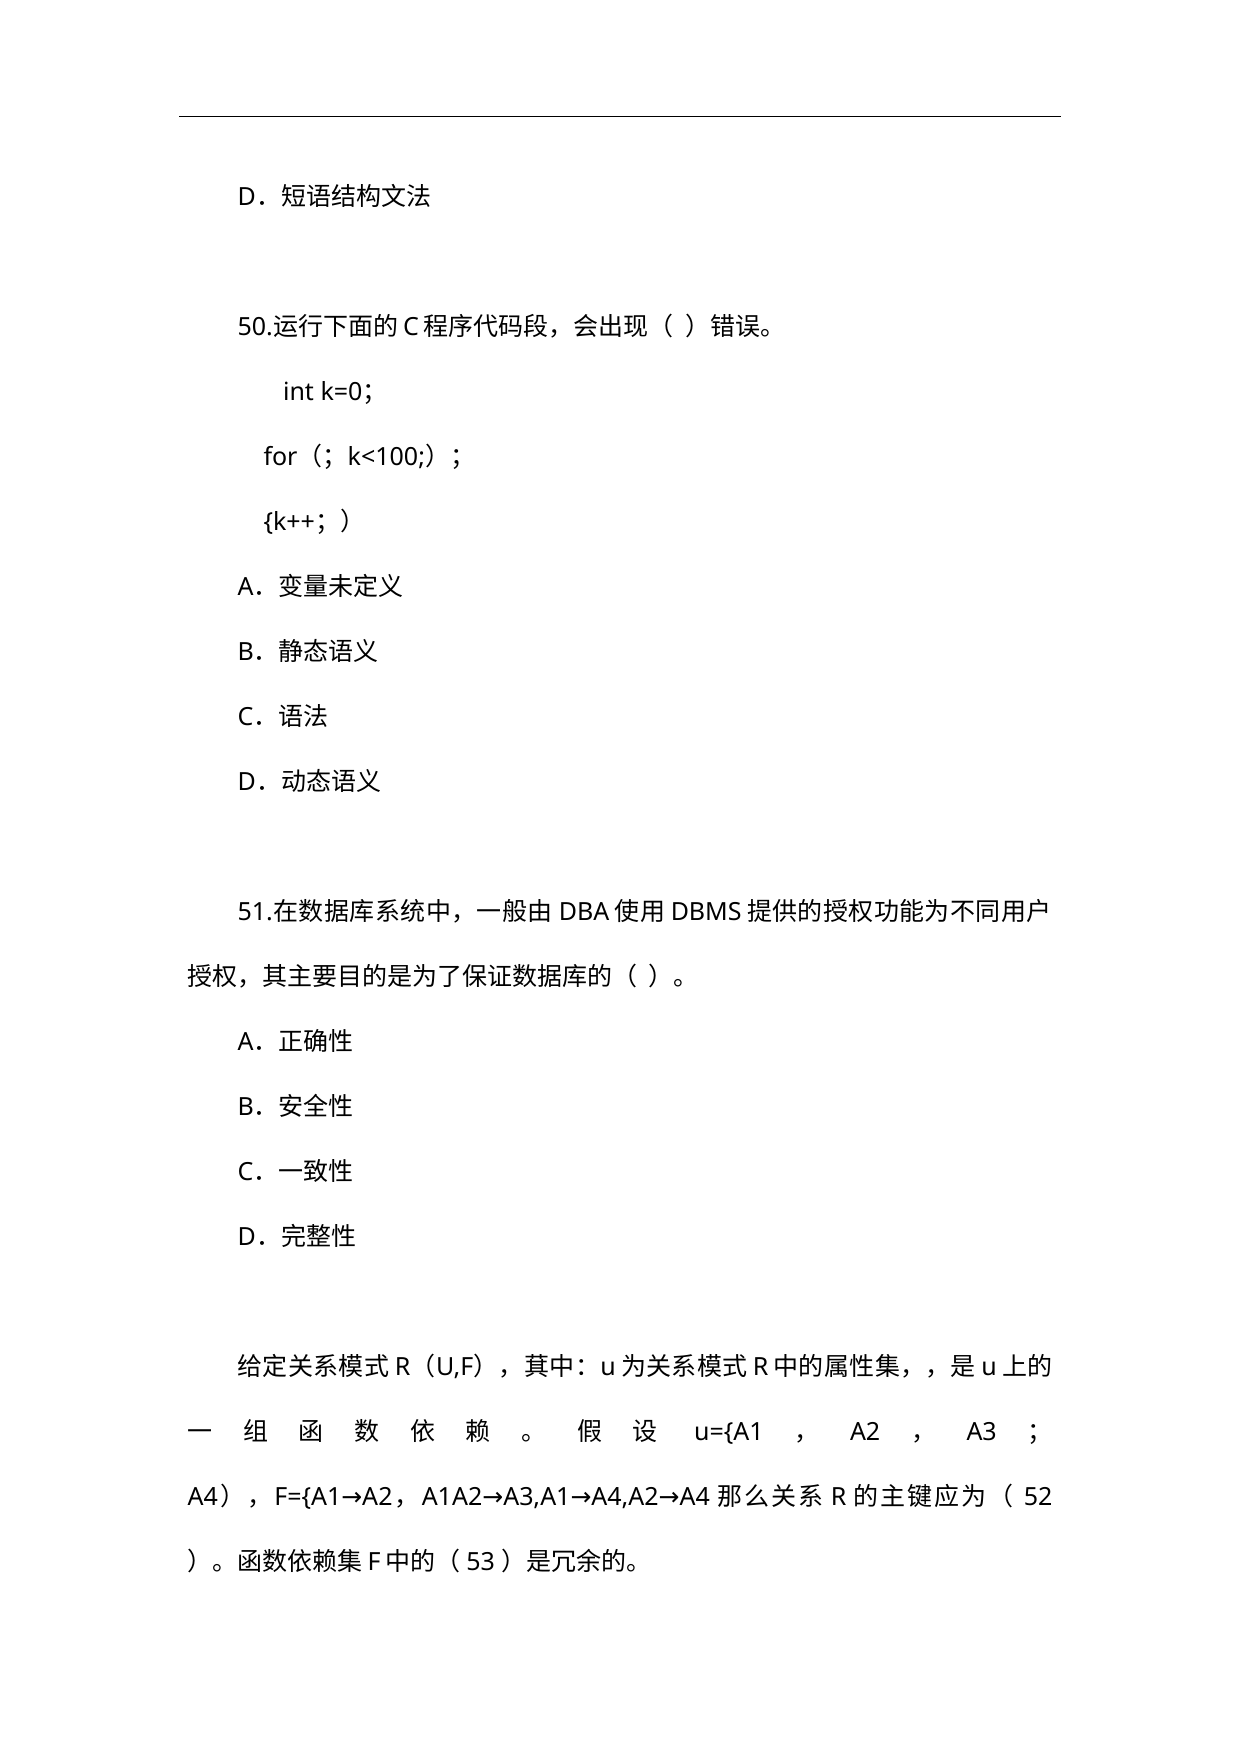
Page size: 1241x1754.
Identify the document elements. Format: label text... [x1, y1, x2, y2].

text 51.在数据库系统中，一般由DBA使用DBMS提供的授权功能为不同用户授权，其主要目的是为了保证数据库的（ ）。 [187, 877, 1053, 1007]
text int k=0； [187, 357, 1053, 422]
text A．正确性 [187, 1007, 1053, 1072]
text B．静态语义 [187, 617, 1053, 682]
text C．一致性 [187, 1137, 1053, 1202]
text 50.运行下面的C程序代码段，会出现（ ）错误。 [187, 292, 1053, 357]
text B．安全性 [187, 1072, 1053, 1137]
text D．动态语义 [187, 747, 1053, 812]
text {k++；） [187, 487, 1053, 552]
text 给定关系模式R（U,F），萁中：u为关系模式R中的属性集，，是u上的一组函数依赖。假设u={A1，A2，A3；A4），F={A1→A2，A1A2→A3,A1→A4,A2→A4那么关系R的主键应为（ 52 ）。函数依赖集F中的（ 53 ）是冗余的。 [187, 1332, 1053, 1592]
text D．完整性 [187, 1202, 1053, 1267]
text C．语法 [187, 682, 1053, 747]
text D．短语结构文法 [187, 162, 1053, 227]
text for（；k<100;）； [187, 422, 1053, 487]
text A．变量未定义 [187, 552, 1053, 617]
